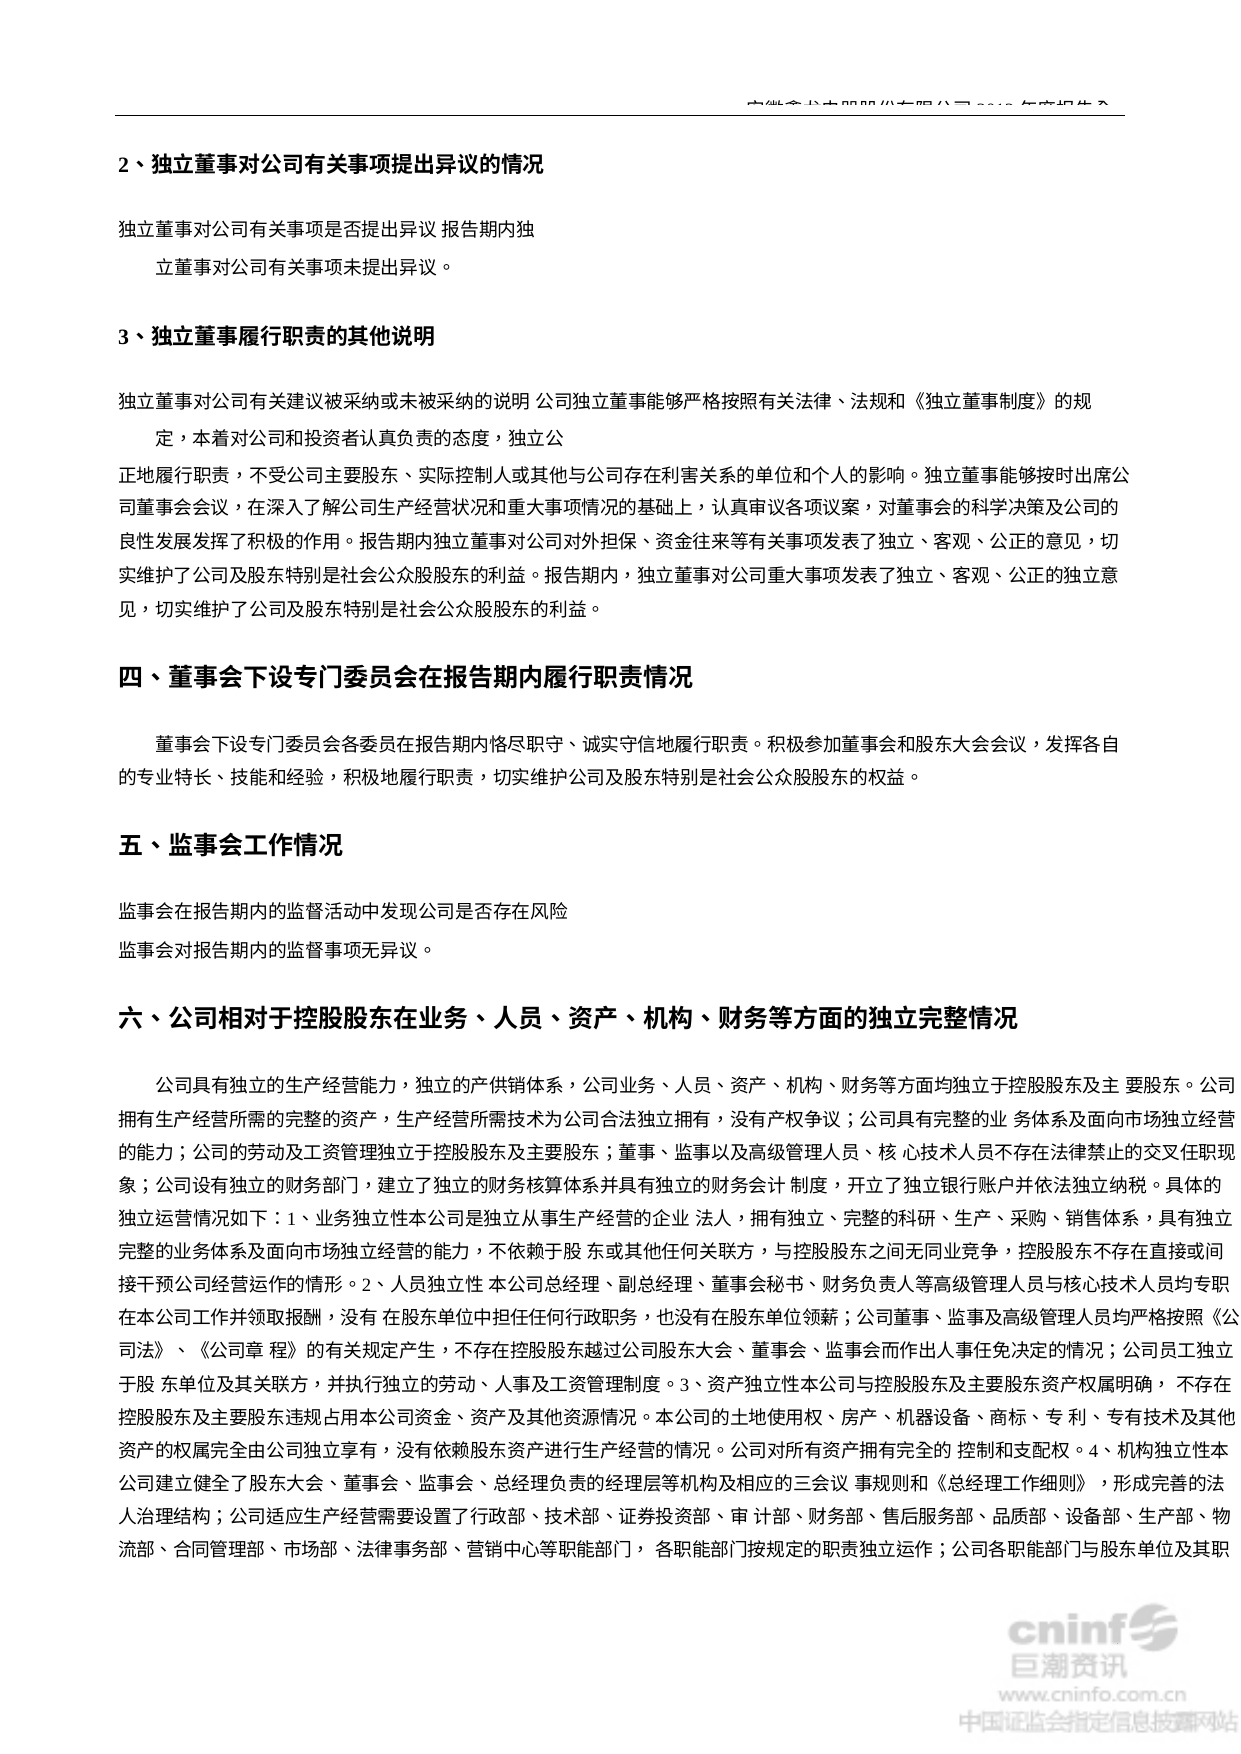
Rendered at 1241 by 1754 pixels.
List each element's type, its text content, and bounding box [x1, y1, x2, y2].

picture [958, 1593, 1241, 1754]
subtitle 六、公司相对于控股股东在业务、人员、资产、机构、财务等方面的独立完整情况 [118, 1001, 1123, 1035]
text 监事会在报告期内的监督活动中发现公司是否存在风险 监事会对报告期内的监督事项无异议。 [118, 899, 570, 962]
subtitle 五、监事会工作情况 [118, 827, 1123, 861]
text 独立董事对公司有关事项是否提出异议 报告期内独立董事对公司有关事项未提出异议。 [118, 216, 551, 280]
subtitle 2、独立董事对公司有关事项提出异议的情况 [118, 149, 1123, 179]
text 董事会下设专门委员会各委员在报告期内恪尽职守、诚实守信地履行职责。积极参加董事会和股东大会会议，发挥各自 的专业特长、技能和经验，积极地履行职责，切实维护公司及股东特别是社会公众股股东的权益。 [118, 731, 1123, 790]
text 正地履行职责，不受公司主要股东、实际控制人或其他与公司存在利害关系的单位和个人的影响。独立董事能够按时出席公 [118, 463, 1240, 487]
subtitle 3、独立董事履行职责的其他说明 [118, 321, 1123, 351]
text 独立董事对公司有关建议被采纳或未被采纳的说明 公司独立董事能够严格按照有关法律、法规和《独立董事制度》的规定，本着对公司和投资者认真负责的态度，独立公 [118, 388, 1123, 451]
subtitle 四、董事会下设专门委员会在报告期内履行职责情况 [118, 659, 1123, 693]
text 司董事会会议，在深入了解公司生产经营状况和重大事项情况的基础上，认真审议各项议案，对董事会的科学决策及公司的 良性发展发挥了积极的作用。报告期内独立董事对公司对外担保、资金往来等有关事项发表了独立、客观、公正的意见，切 实维护了公司及股东特别是社会公众股股东的利益。报告期内，独立董事对公司重大事项发表了独立、客观、公正的独立意 见，切实维护了公司及股东特别是社会公众股股东的利益。 [118, 495, 1122, 622]
